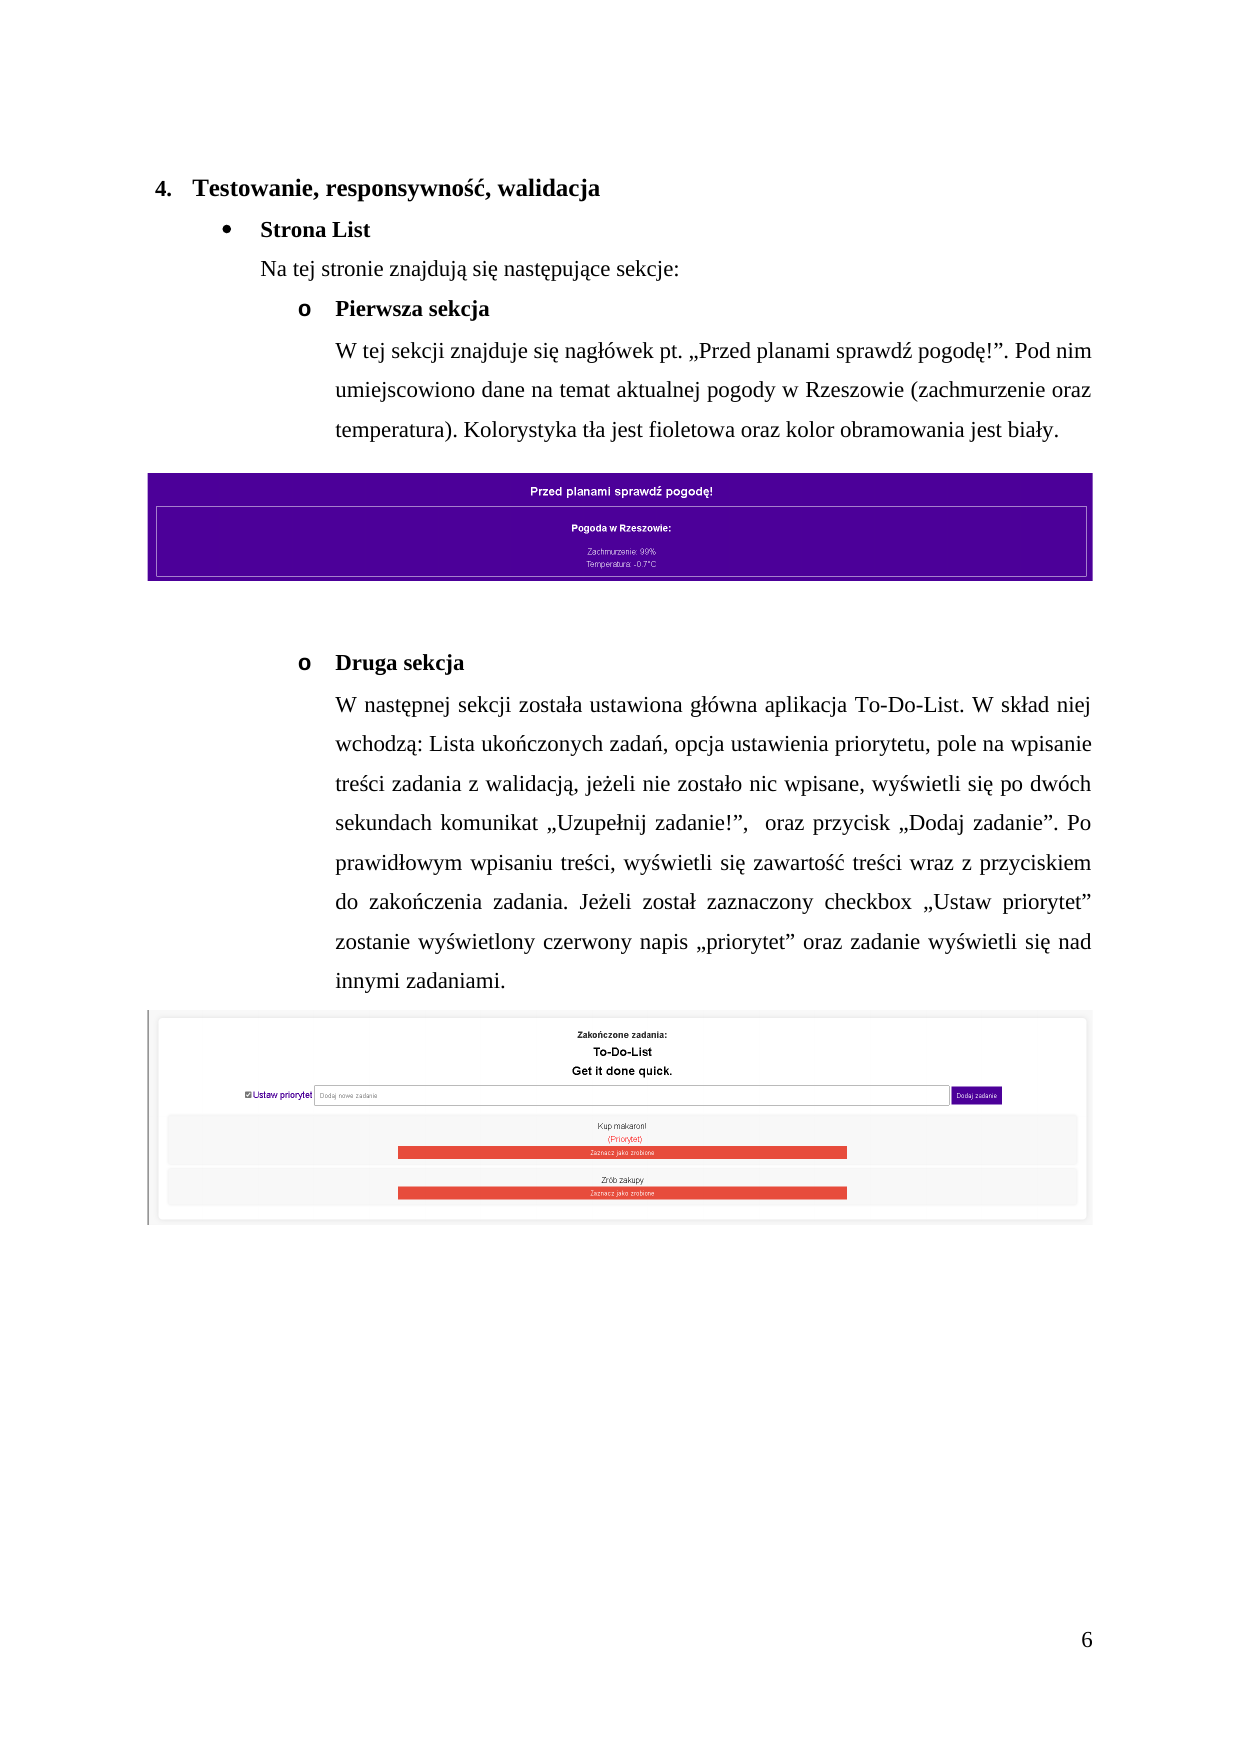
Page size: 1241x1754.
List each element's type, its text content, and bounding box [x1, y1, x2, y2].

picture [147, 473, 1093, 581]
list Strona List [223, 216, 1093, 242]
list Druga sekcja [298, 649, 1093, 677]
list Na tej stronie znajdują się następujące sekcje: [260, 255, 1093, 282]
list Testowanie, responsywność, walidacja [155, 173, 1093, 201]
picture [147, 1010, 1093, 1225]
list Pierwsza sekcja [298, 295, 1093, 323]
list W tej sekcji znajduje się nagłówek pt. „Przed planami sprawdź pogodę!”. Pod nim umiejscowiono dane na temat aktualnej pogody w Rzeszowie (zachmurzenie oraz temperatura). Kolorystyka tła jest fioletowa oraz kolor obramowania jest biały. [335, 337, 1093, 442]
list W następnej sekcji została ustawiona główna aplikacja To-Do-List. W skład niej wchodzą: Lista ukończonych zadań, opcja ustawienia priorytetu, pole na wpisanie treści zadania z walidacją, jeżeli nie zostało nic wpisane, wyświetli się po dwóch sekundach komunikat „Uzupełnij zadanie!”, oraz przycisk „Dodaj zadanie”. Po prawidłowym wpisaniu treści, wyświetli się zawartość treści wraz z przyciskiem do zakończenia zadania. Jeżeli został zaznaczony checkbox „Ustaw priorytet” zostanie wyświetlony czerwony napis „priorytet” oraz zadanie wyświetli się nad innymi zadaniami. [335, 691, 1093, 994]
